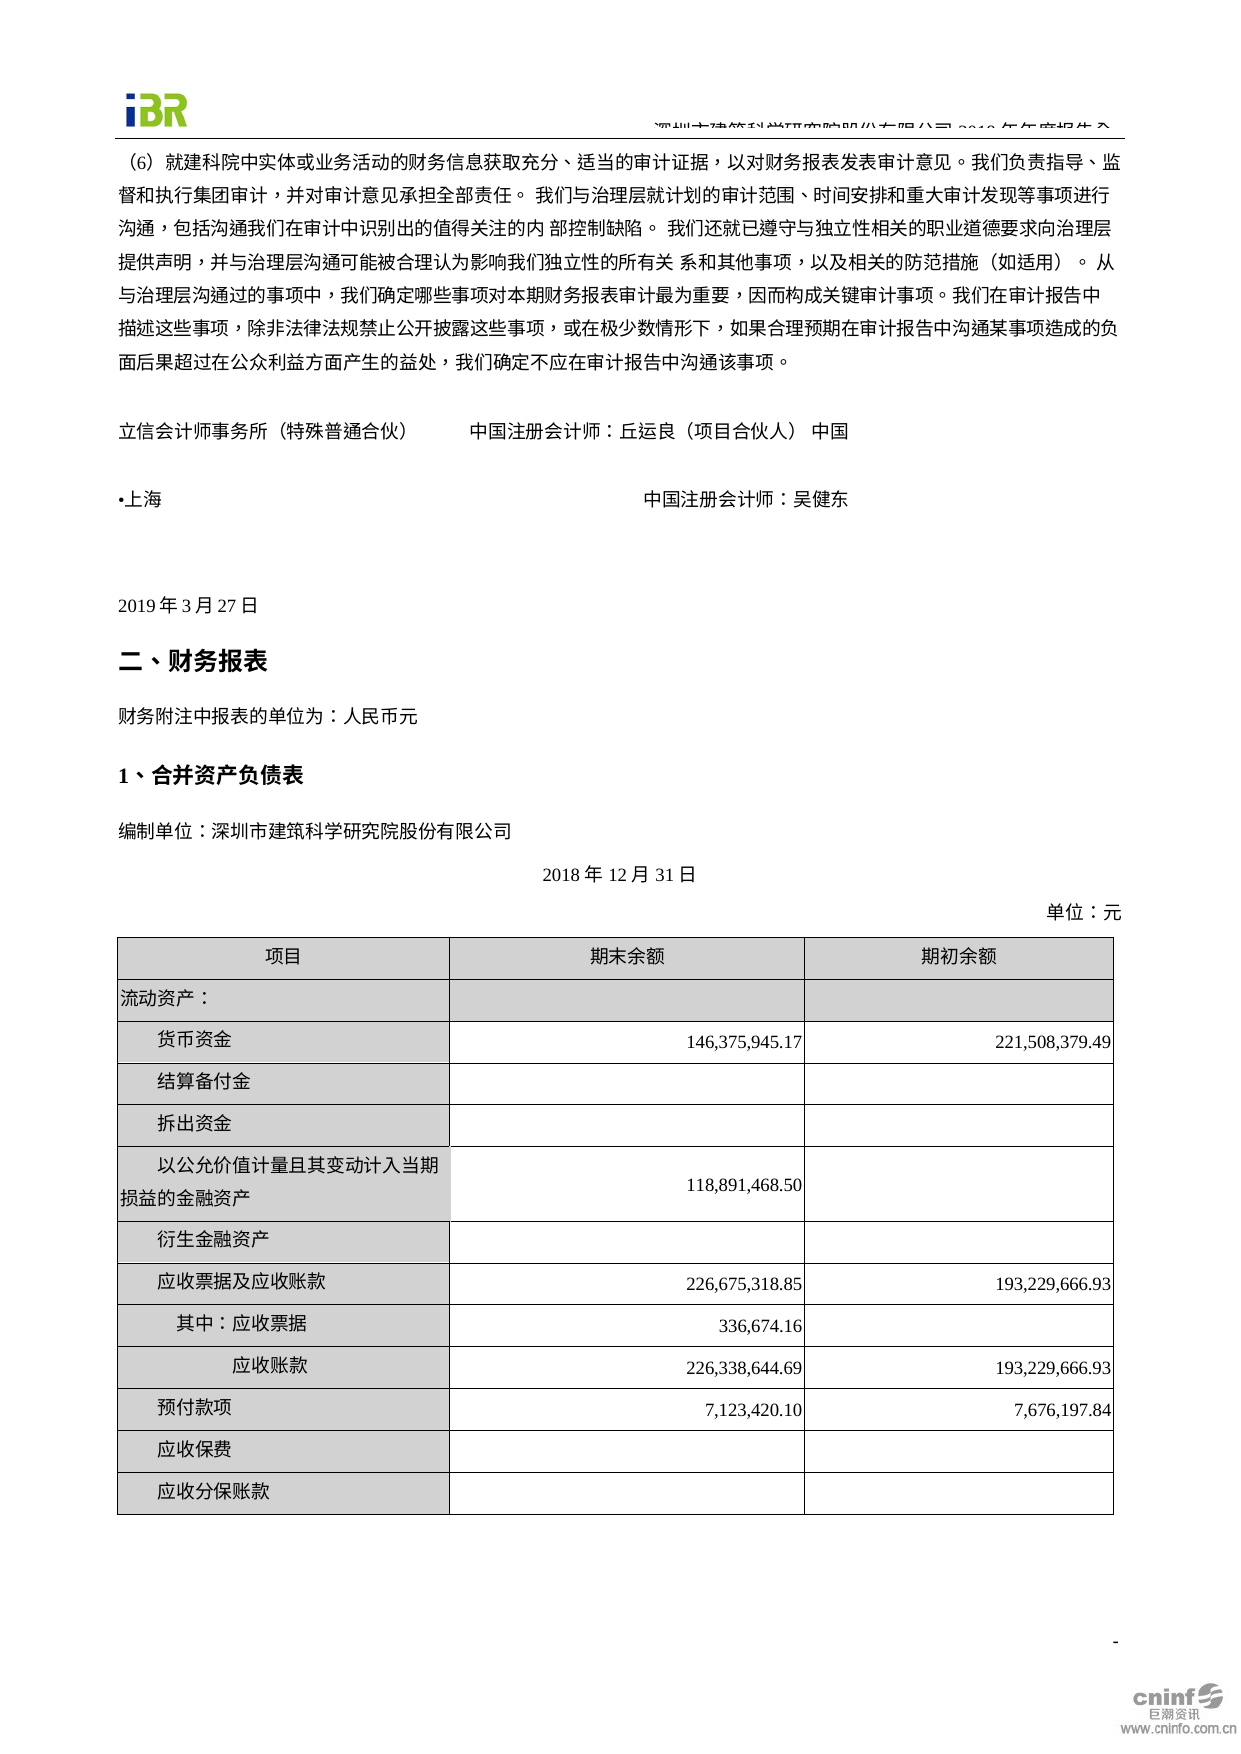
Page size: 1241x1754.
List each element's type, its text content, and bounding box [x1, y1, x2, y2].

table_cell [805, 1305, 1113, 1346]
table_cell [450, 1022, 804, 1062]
text 2019年3月27日 [118, 592, 1240, 617]
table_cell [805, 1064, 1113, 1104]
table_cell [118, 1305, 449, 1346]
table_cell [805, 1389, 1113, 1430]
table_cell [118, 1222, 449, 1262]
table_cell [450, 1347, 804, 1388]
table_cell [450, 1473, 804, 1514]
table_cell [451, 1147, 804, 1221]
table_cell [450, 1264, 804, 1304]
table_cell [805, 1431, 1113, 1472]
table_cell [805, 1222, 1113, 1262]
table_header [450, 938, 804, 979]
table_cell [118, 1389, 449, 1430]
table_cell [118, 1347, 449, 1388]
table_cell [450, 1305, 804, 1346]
text 立信会计师事务所（特殊普通合伙） 中国注册会计师：丘运良（项目合伙人） 中国•上海 中国注册会计师：吴健东 [118, 418, 849, 511]
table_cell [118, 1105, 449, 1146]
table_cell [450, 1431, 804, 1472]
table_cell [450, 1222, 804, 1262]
picture [118, 88, 195, 131]
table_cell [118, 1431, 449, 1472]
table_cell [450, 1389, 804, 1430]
subtitle 1、合并资产负债表 [118, 760, 1240, 790]
text 编制单位：深圳市建筑科学研究院股份有限公司 [118, 819, 514, 844]
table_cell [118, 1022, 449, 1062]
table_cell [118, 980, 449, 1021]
text 2018 年 12 月 31 日 [542, 861, 699, 886]
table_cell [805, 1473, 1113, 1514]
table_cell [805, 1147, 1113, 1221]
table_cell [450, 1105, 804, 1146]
subtitle 二、财务报表 [118, 643, 1240, 677]
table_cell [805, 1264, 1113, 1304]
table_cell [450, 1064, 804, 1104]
picture [1115, 1680, 1240, 1737]
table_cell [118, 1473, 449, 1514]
text 财务附注中报表的单位为：人民币元 [118, 704, 1240, 729]
text 单位：元 [1047, 900, 1240, 925]
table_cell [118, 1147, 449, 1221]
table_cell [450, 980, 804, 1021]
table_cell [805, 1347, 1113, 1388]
text （6）就建科院中实体或业务活动的财务信息获取充分、适当的审计证据，以对财务报表发表审计意见。我们负责指导、监 督和执行集团审计，并对审计意见承担全部责任。 我们与治理层就计划的审计范围、时间安排和重大审计发现等事项进行沟通，包括沟通我们在审计中识别出的值得关注的内 部控制缺陷。 我们还就已遵守与独立性相关的职业道德要求向治理层提供声明，并与治理层沟通可能被合理认为影响我们独立性的所有关 系和其他事项，以及相关的防范措施（如适用）。 从与治理层沟通过的事项中，我们确定哪些事项对本期财务报表审计最为重要，因而构成关键审计事项。我们在审计报告中 描述这些事项，除非法律法规禁止公开披露这些事项，或在极少数情形下，如果合理预期在审计报告中沟通某事项造成的负 面后果超过在公众利益方面产生的益处，我们确定不应在审计报告中沟通该事项。 [118, 149, 1123, 374]
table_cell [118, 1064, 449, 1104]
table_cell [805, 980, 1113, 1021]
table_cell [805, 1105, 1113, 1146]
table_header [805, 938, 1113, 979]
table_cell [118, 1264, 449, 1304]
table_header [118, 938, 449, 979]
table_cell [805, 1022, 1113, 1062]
